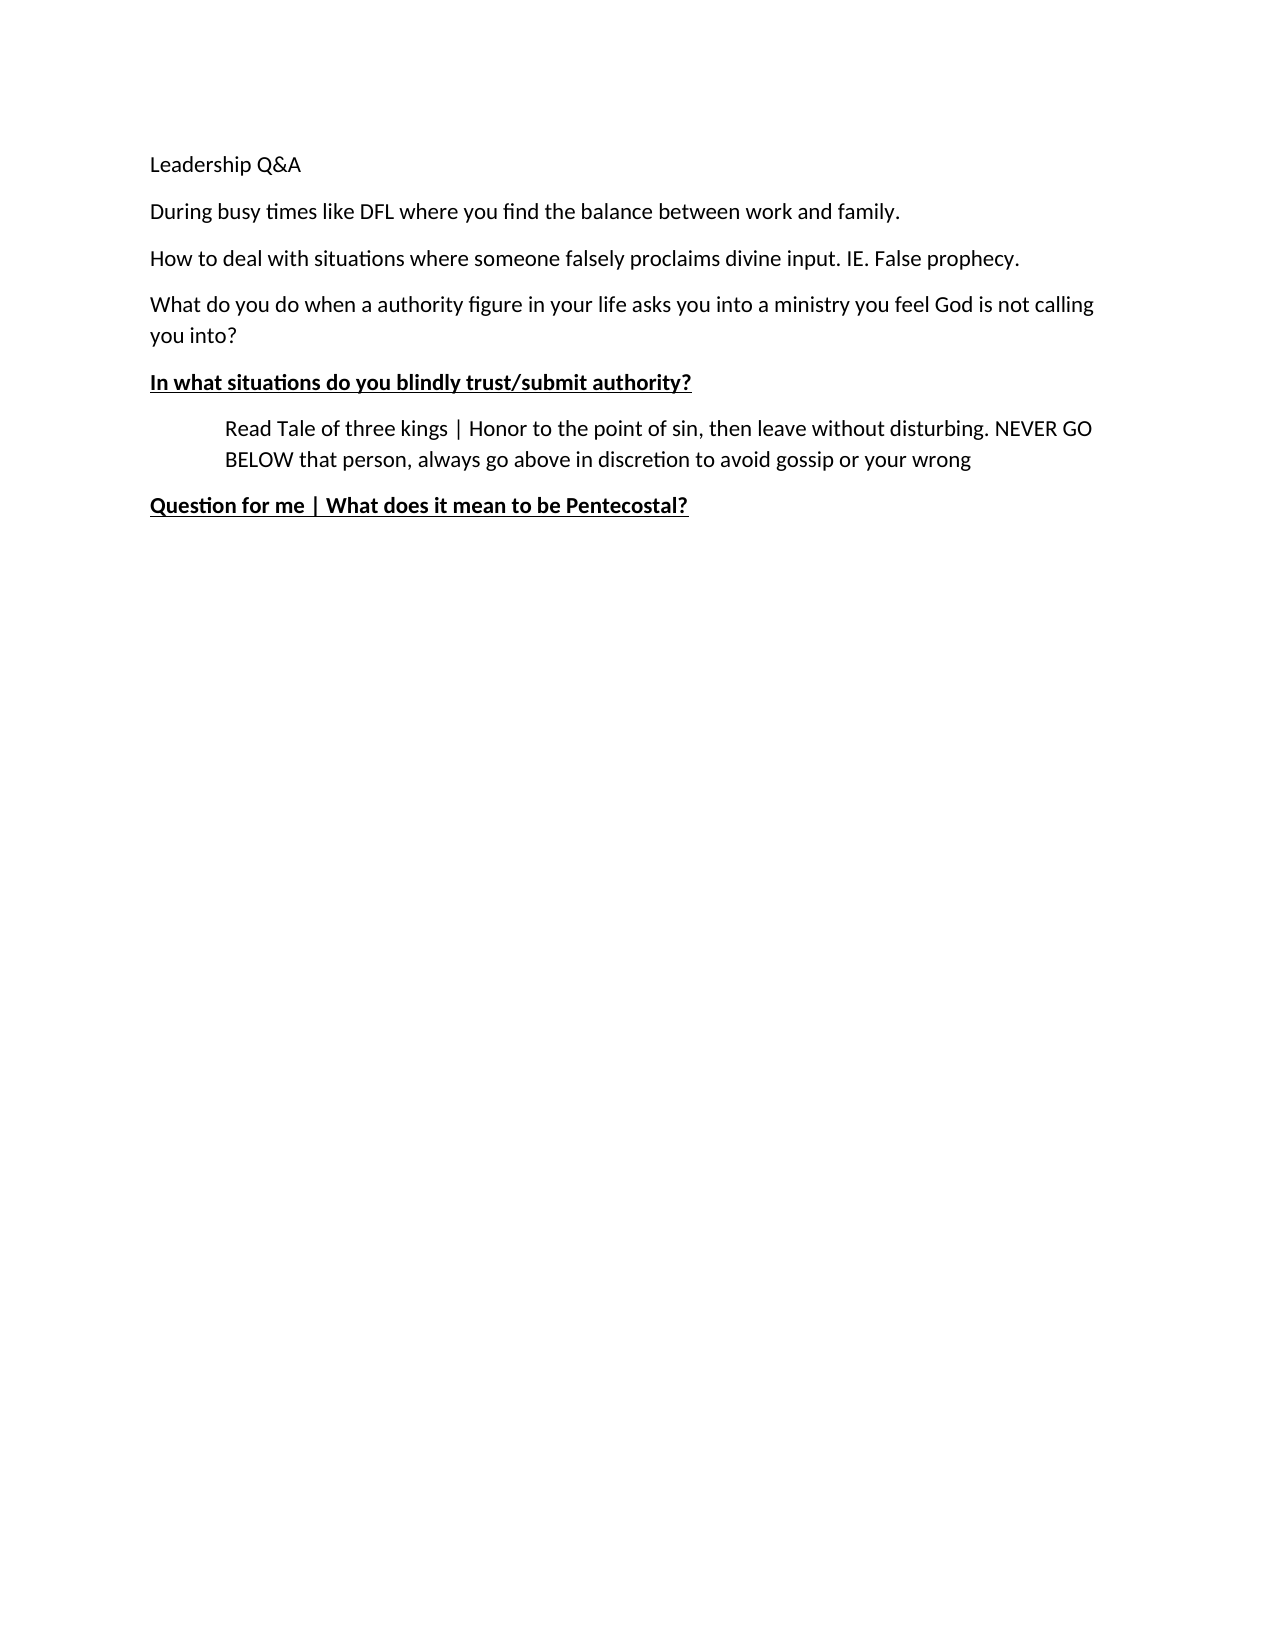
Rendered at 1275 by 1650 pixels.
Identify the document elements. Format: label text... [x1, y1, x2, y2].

text What do you do when a authority figure in your life asks you into a ministry you feel God is not calling you into? [150, 291, 1125, 349]
text Read Tale of three kings | Honor to the point of sin, then leave without disturbing. NEVER GO BELOW that person, always go above in discretion to avoid gossip or your wrong [225, 414, 1125, 473]
text Leadership Q&A [150, 150, 1125, 178]
text How to deal with situations where someone falsely proclaims divine input. IE. False prophecy. [150, 244, 1125, 272]
text During busy times like DFL where you find the balance between work and family. [150, 197, 1125, 225]
text Question for me | What does it mean to be Pentecostal? [150, 492, 1125, 520]
text In what situations do you blindly trust/submit authority? [150, 368, 1125, 396]
